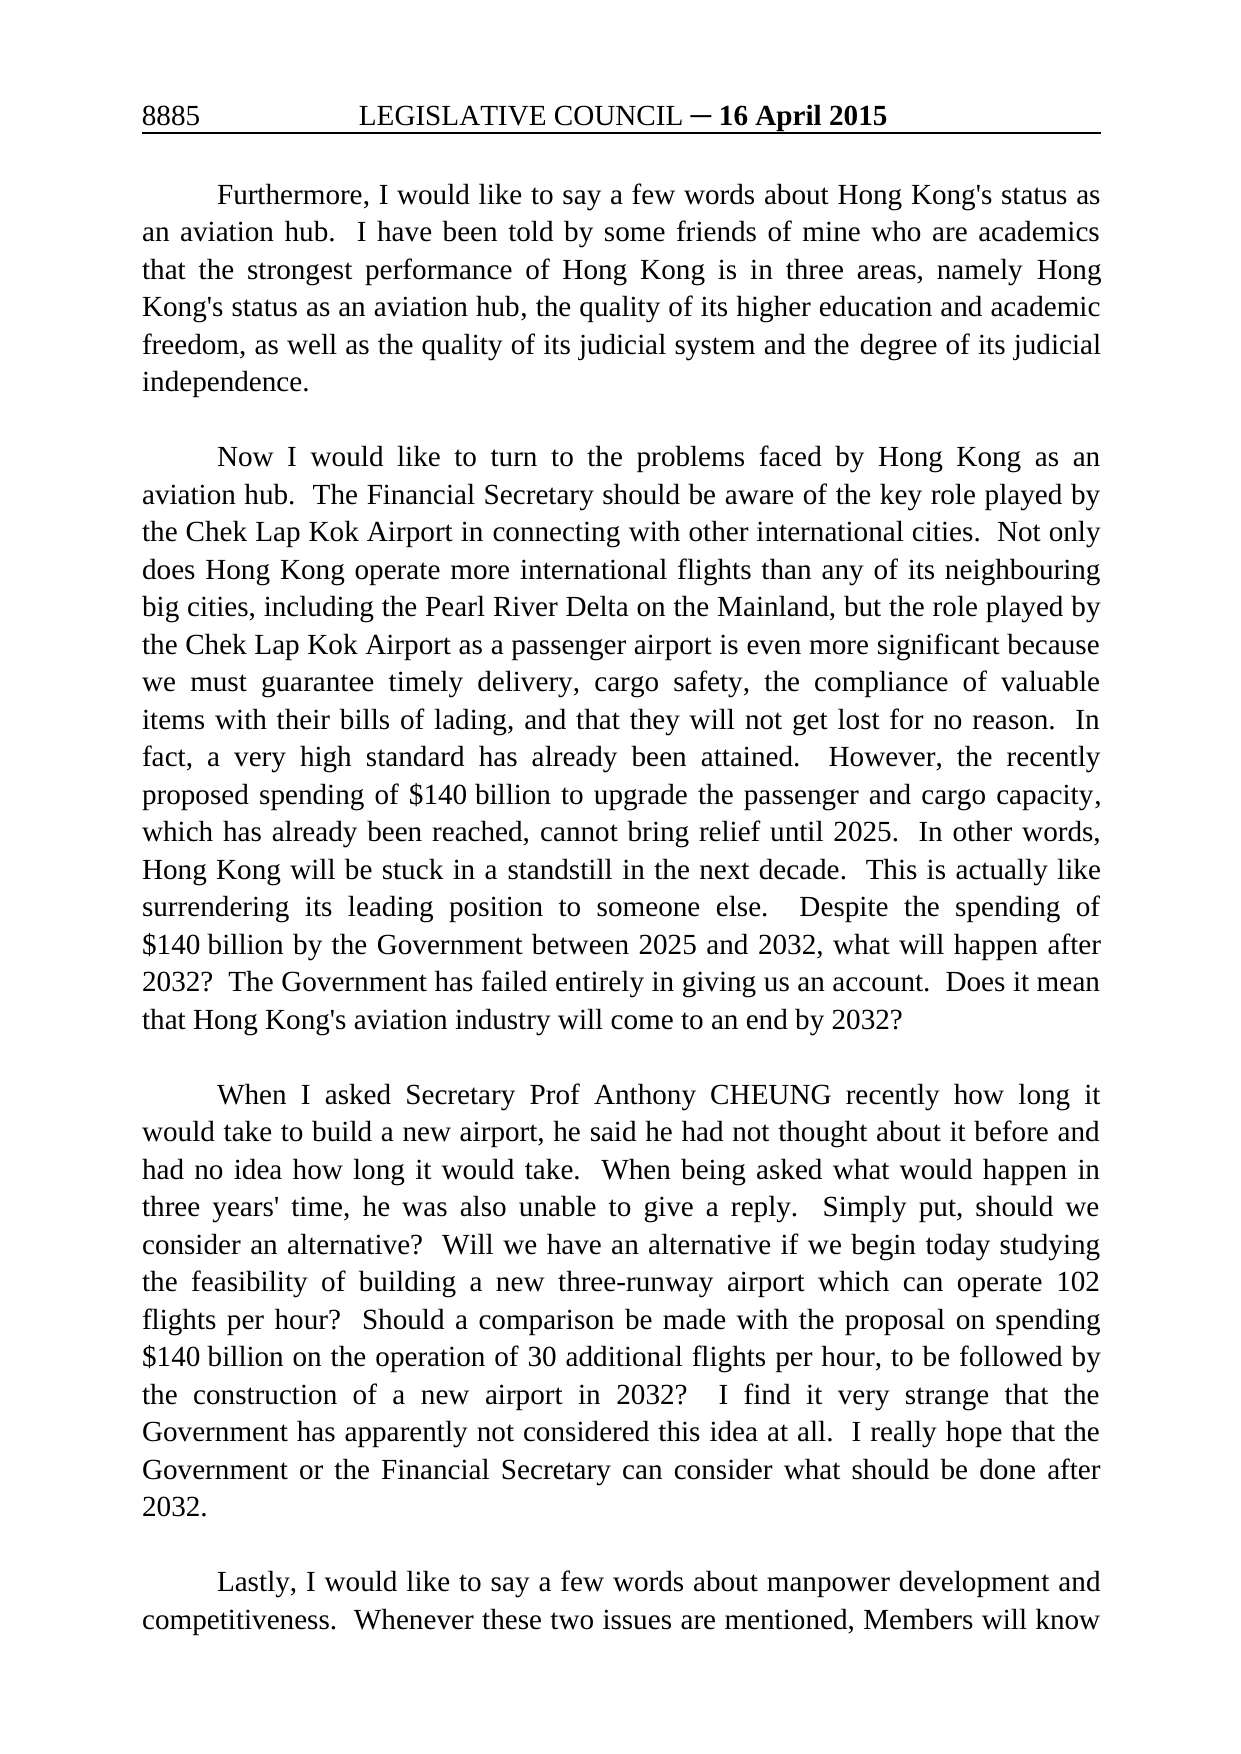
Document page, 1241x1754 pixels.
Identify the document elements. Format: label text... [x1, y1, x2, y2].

text Now I would like to turn to the problems faced by Hong Kong as an aviation hub. The Financial Secretary should be aware of the key role played by the Chek Lap Kok Airport in connecting with other international cities. Not only does Hong Kong operate more international flights than any of its neighbouring big cities, including the Pearl River Delta on the Mainland, but the role played by the Chek Lap Kok Airport as a passenger airport is even more significant because we must guarantee timely delivery, cargo safety, the compliance of valuable items with their bills of lading, and that they will not get lost for no reason. In fact, a very high standard has already been attained. However, the recently proposed spending of $140 billion to upgrade the passenger and cargo capacity, which has already been reached, cannot bring relief until 2025. In other words, Hong Kong will be stuck in a standstill in the next decade. This is actually like surrendering its leading position to someone else. Despite the spending of $140 billion by the Government between 2025 and 2032, what will happen after 2032? The Government has failed entirely in giving us an account. Does it mean that Hong Kong's aviation industry will come to an end by 2032? [142, 436, 1101, 1036]
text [142, 1561, 1101, 1636]
text Furthermore, I would like to say a few words about Hong Kong's status as an aviation hub. I have been told by some friends of mine who are academics that the strongest performance of Hong Kong is in three areas, namely Hong Kong's status as an aviation hub, the quality of its higher education and academic freedom, as well as the quality of its judicial system and the degree of its judicial independence. [142, 173, 1101, 398]
text When I asked Secretary Prof Anthony CHEUNG recently how long it would take to build a new airport, he said he had not thought about it before and had no idea how long it would take. When being asked what would happen in three years' time, he was also unable to give a reply. Simply put, should we consider an alternative? Will we have an alternative if we begin today studying the feasibility of building a new three-runway airport which can operate 102 flights per hour? Should a comparison be made with the proposal on spending $140 billion on the operation of 30 additional flights per hour, to be followed by the construction of a new airport in 2032? I find it very strange that the Government has apparently not considered this idea at all. I really hope that the Government or the Financial Secretary can consider what should be done after 2032. [142, 1073, 1101, 1523]
